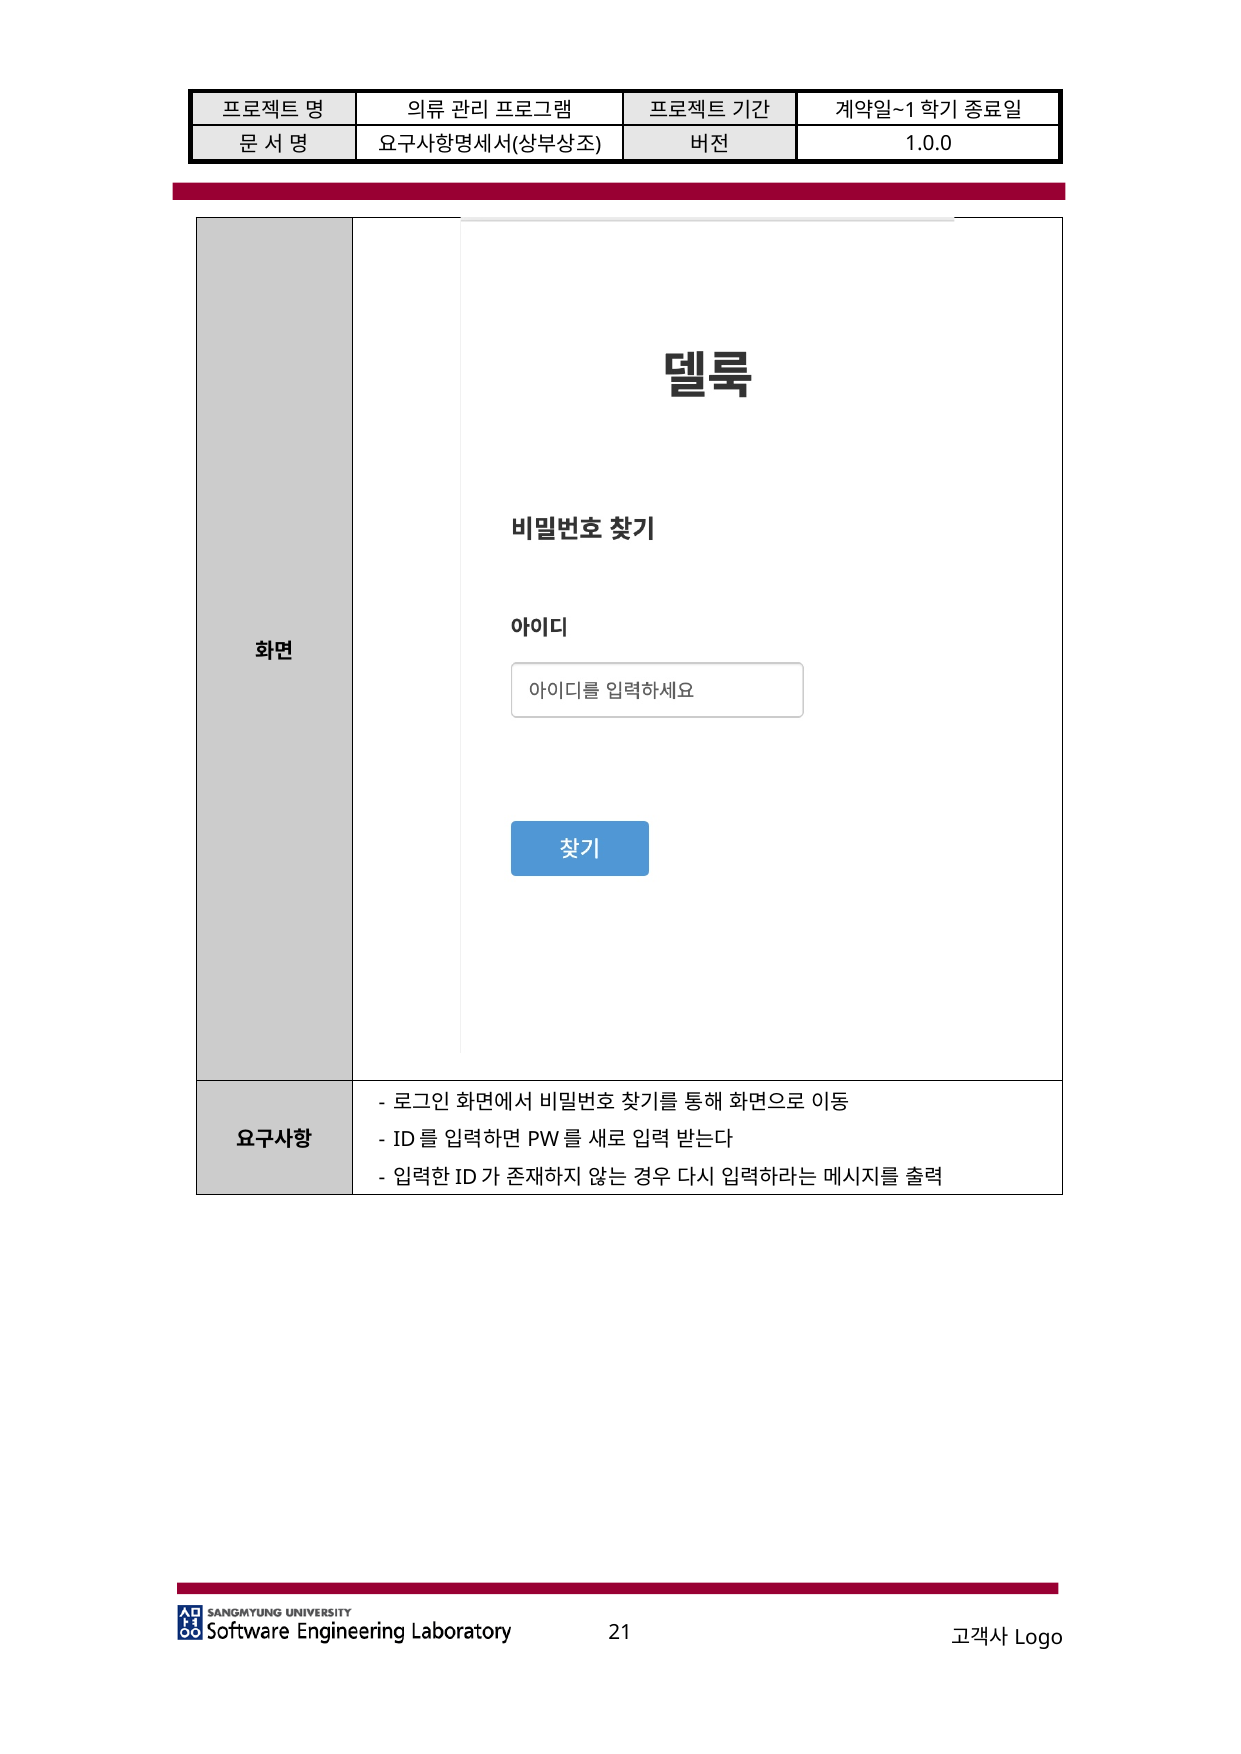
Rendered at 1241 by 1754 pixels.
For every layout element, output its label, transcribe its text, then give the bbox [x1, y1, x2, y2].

table_cell 로그인 화면에서 비밀번호 찾기를 통해 화면으로 이동 ID를 입력하면 PW를 새로 입력 받는다 입력한ID가 존재하지 않는 경우 다시 입력하라는 메시지를 출력 [353, 1081, 1062, 1194]
table_cell 요구사항 [197, 1081, 352, 1194]
picture [177, 1605, 515, 1645]
table_cell [353, 218, 1062, 1080]
table_cell 화면 [197, 218, 352, 1080]
picture [460, 217, 955, 1053]
